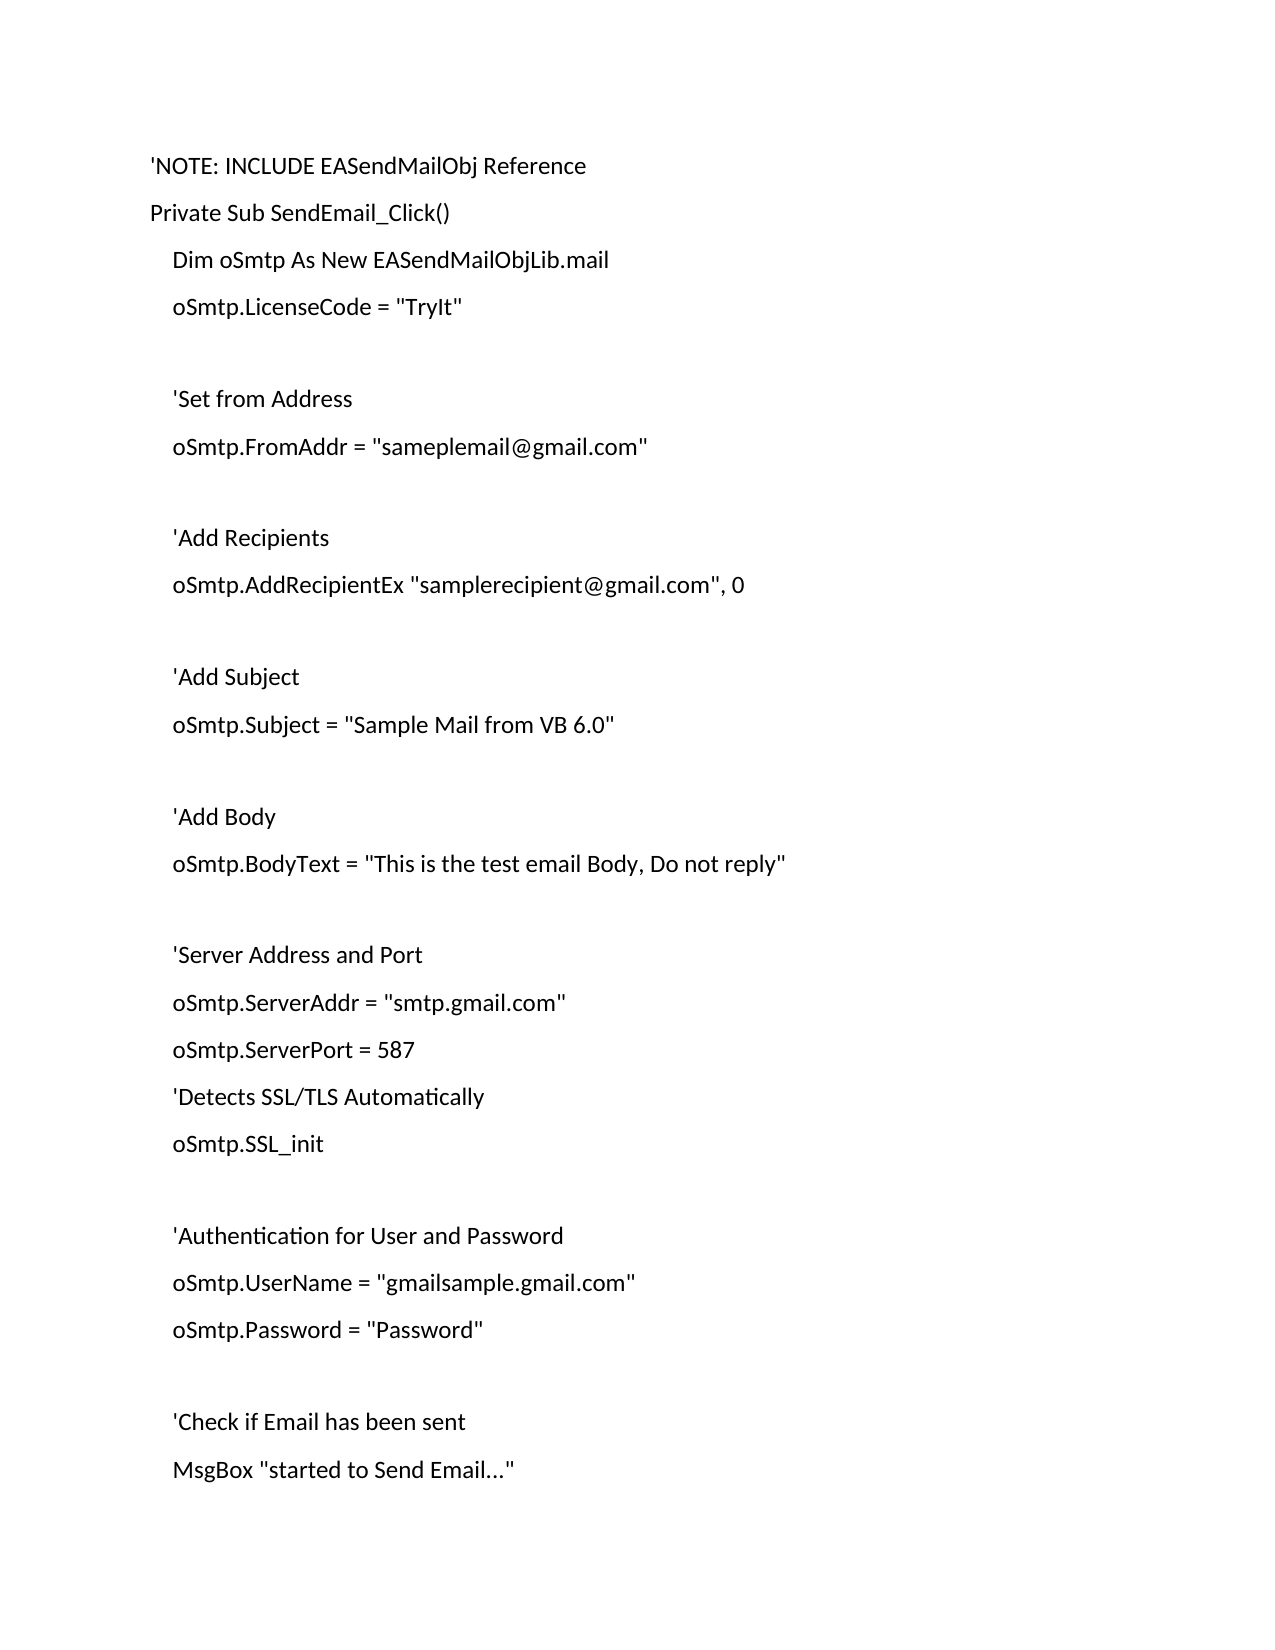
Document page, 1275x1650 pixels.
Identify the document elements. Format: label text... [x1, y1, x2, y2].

text oSmtp.BodyText = "This is the test email Body, Do not reply" [150, 848, 1125, 878]
text 'Detects SSL/TLS Automatically [150, 1081, 1125, 1112]
text 'Add Body [150, 801, 1125, 831]
text 'Add Subject [150, 662, 1125, 692]
text oSmtp.Subject = "Sample Mail from VB 6.0" [150, 709, 1125, 739]
text 'Set from Address [150, 383, 1125, 414]
text 'Server Address and Port [150, 940, 1125, 970]
text 'Add Recipients [150, 522, 1125, 553]
text oSmtp.AddRecipientEx "samplerecipient@gmail.com", 0 [150, 570, 1125, 600]
text 'NOTE: INCLUDE EASendMailObj Reference [150, 150, 1125, 181]
text oSmtp.ServerAddr = "smtp.gmail.com" [150, 987, 1125, 1017]
text oSmtp.ServerPort = 587 [150, 1034, 1125, 1064]
text 'Check if Email has been sent [150, 1407, 1125, 1437]
text oSmtp.Password = "Password" [150, 1315, 1125, 1345]
text 'Authentication for User and Password [150, 1220, 1125, 1251]
text oSmtp.SSL_init [150, 1128, 1125, 1159]
text oSmtp.LicenseCode = "TryIt" [150, 292, 1125, 322]
text Private Sub SendEmail_Click() [150, 197, 1125, 228]
text Dim oSmtp As New EASendMailObjLib.mail [150, 244, 1125, 275]
text oSmtp.FromAddr = "sameplemail@gmail.com" [150, 431, 1125, 461]
text MsgBox "started to Send Email..." [150, 1454, 1125, 1484]
text oSmtp.UserName = "gmailsample.gmail.com" [150, 1267, 1125, 1298]
